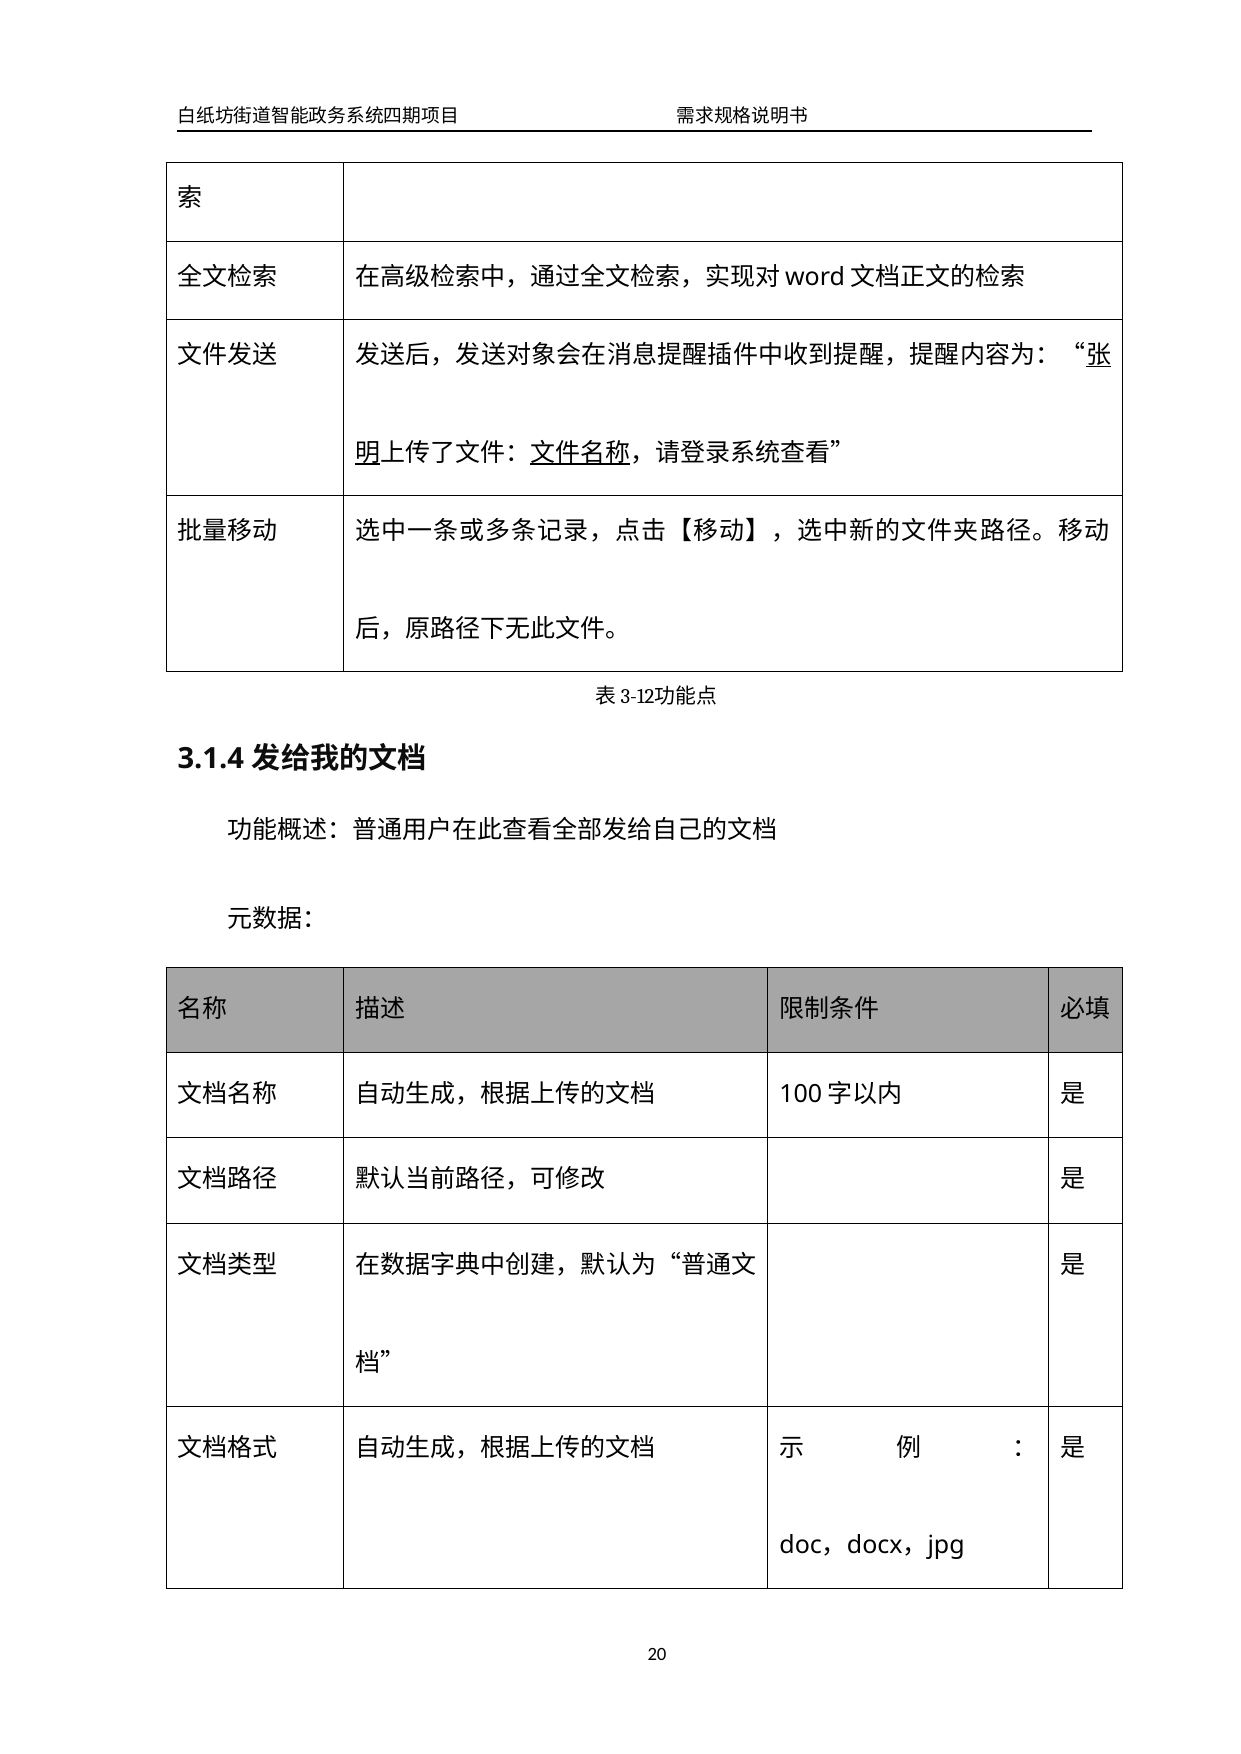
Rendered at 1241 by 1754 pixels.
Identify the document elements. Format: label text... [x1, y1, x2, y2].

table_cell 是 [1049, 1138, 1122, 1223]
table_header 名称 [167, 968, 343, 1052]
table_cell 文档类型 [167, 1224, 343, 1406]
table_cell 发送后，发送对象会在消息提醒插件中收到提醒，提醒内容为：“张明上传了文件：文件名称，请登录系统查看” [344, 320, 1122, 495]
table_cell 选中一条或多条记录，点击【移动】，选中新的文件夹路径。移动后，原路径下无此文件。 [344, 496, 1122, 671]
table_cell 自动生成，根据上传的文档 [344, 1053, 767, 1137]
table_cell 默认当前路径，可修改 [344, 1138, 767, 1223]
table_cell 批量移动 [167, 496, 343, 671]
text 功能概述：普通用户在此查看全部发给自己的文档 [177, 795, 1092, 860]
table_cell 是 [1049, 1224, 1122, 1406]
table_cell [768, 1224, 1048, 1406]
table_header 描述 [344, 968, 767, 1052]
table_cell 100字以内 [768, 1053, 1048, 1137]
table_cell 自动生成，根据上传的文档 [344, 1407, 767, 1588]
table_cell 示例：doc，docx，jpg [768, 1407, 1048, 1588]
table_cell [768, 1138, 1048, 1223]
table_cell 文档路径 [167, 1138, 343, 1223]
table_cell 文档格式 [167, 1407, 343, 1588]
table_cell 文档名称 [167, 1053, 343, 1137]
text 发给我的文档 [177, 723, 1092, 788]
text 元数据： [177, 884, 1092, 949]
table_cell 文件发送 [167, 320, 343, 495]
table_cell 全文检索 [167, 242, 343, 319]
table_cell 是 [1049, 1407, 1122, 1588]
table_cell 搜索及高级搜索 [167, 163, 343, 241]
table_cell 是 [1049, 1053, 1122, 1137]
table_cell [344, 163, 1122, 241]
table_header 限制条件 [768, 968, 1048, 1052]
table_cell 在高级检索中，通过全文检索，实现对word文档正文的检索 [344, 242, 1122, 319]
table_cell 在数据字典中创建，默认为“普通文档” [344, 1224, 767, 1406]
table_header 必填 [1049, 968, 1122, 1052]
